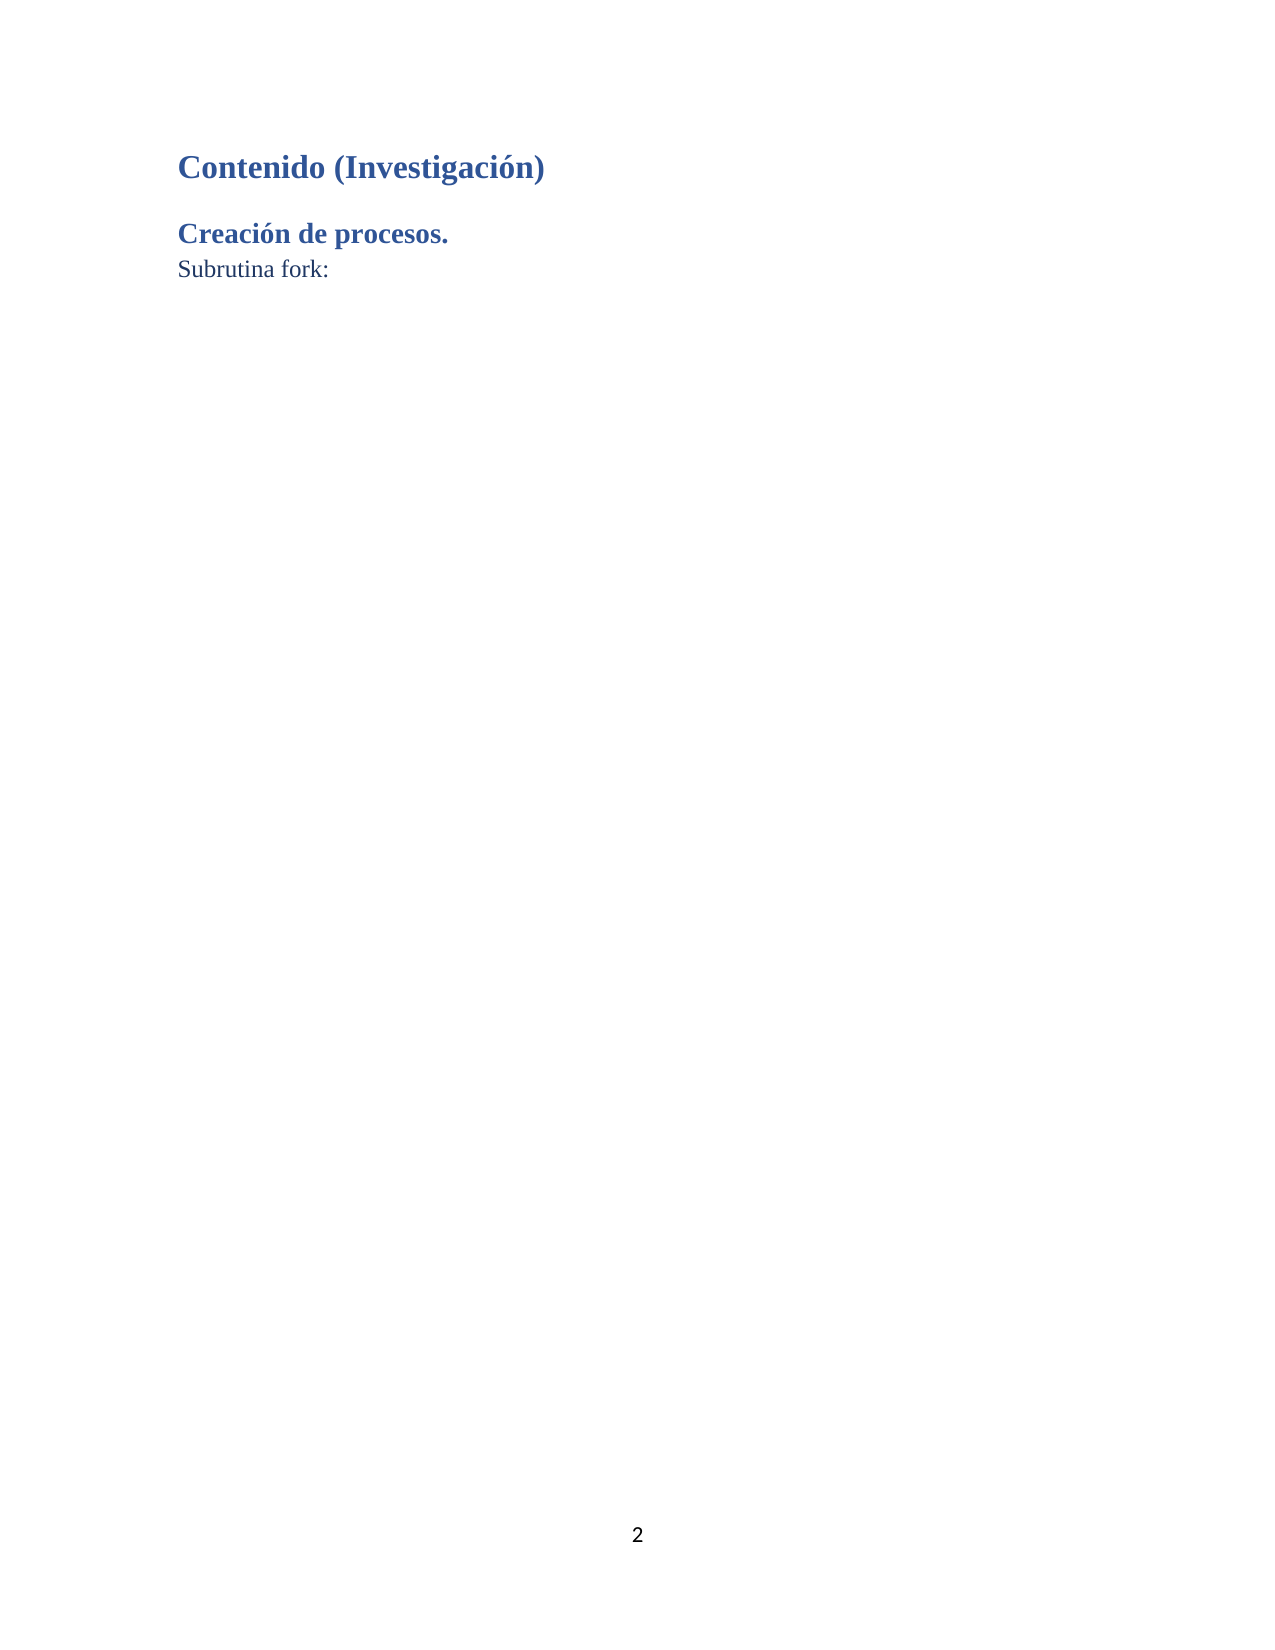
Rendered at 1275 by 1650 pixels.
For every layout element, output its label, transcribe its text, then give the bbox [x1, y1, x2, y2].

subtitle Subrutina fork: [177, 254, 1098, 283]
subtitle Creación de procesos. [177, 216, 1098, 250]
subtitle Contenido (Investigación) [177, 148, 1098, 186]
